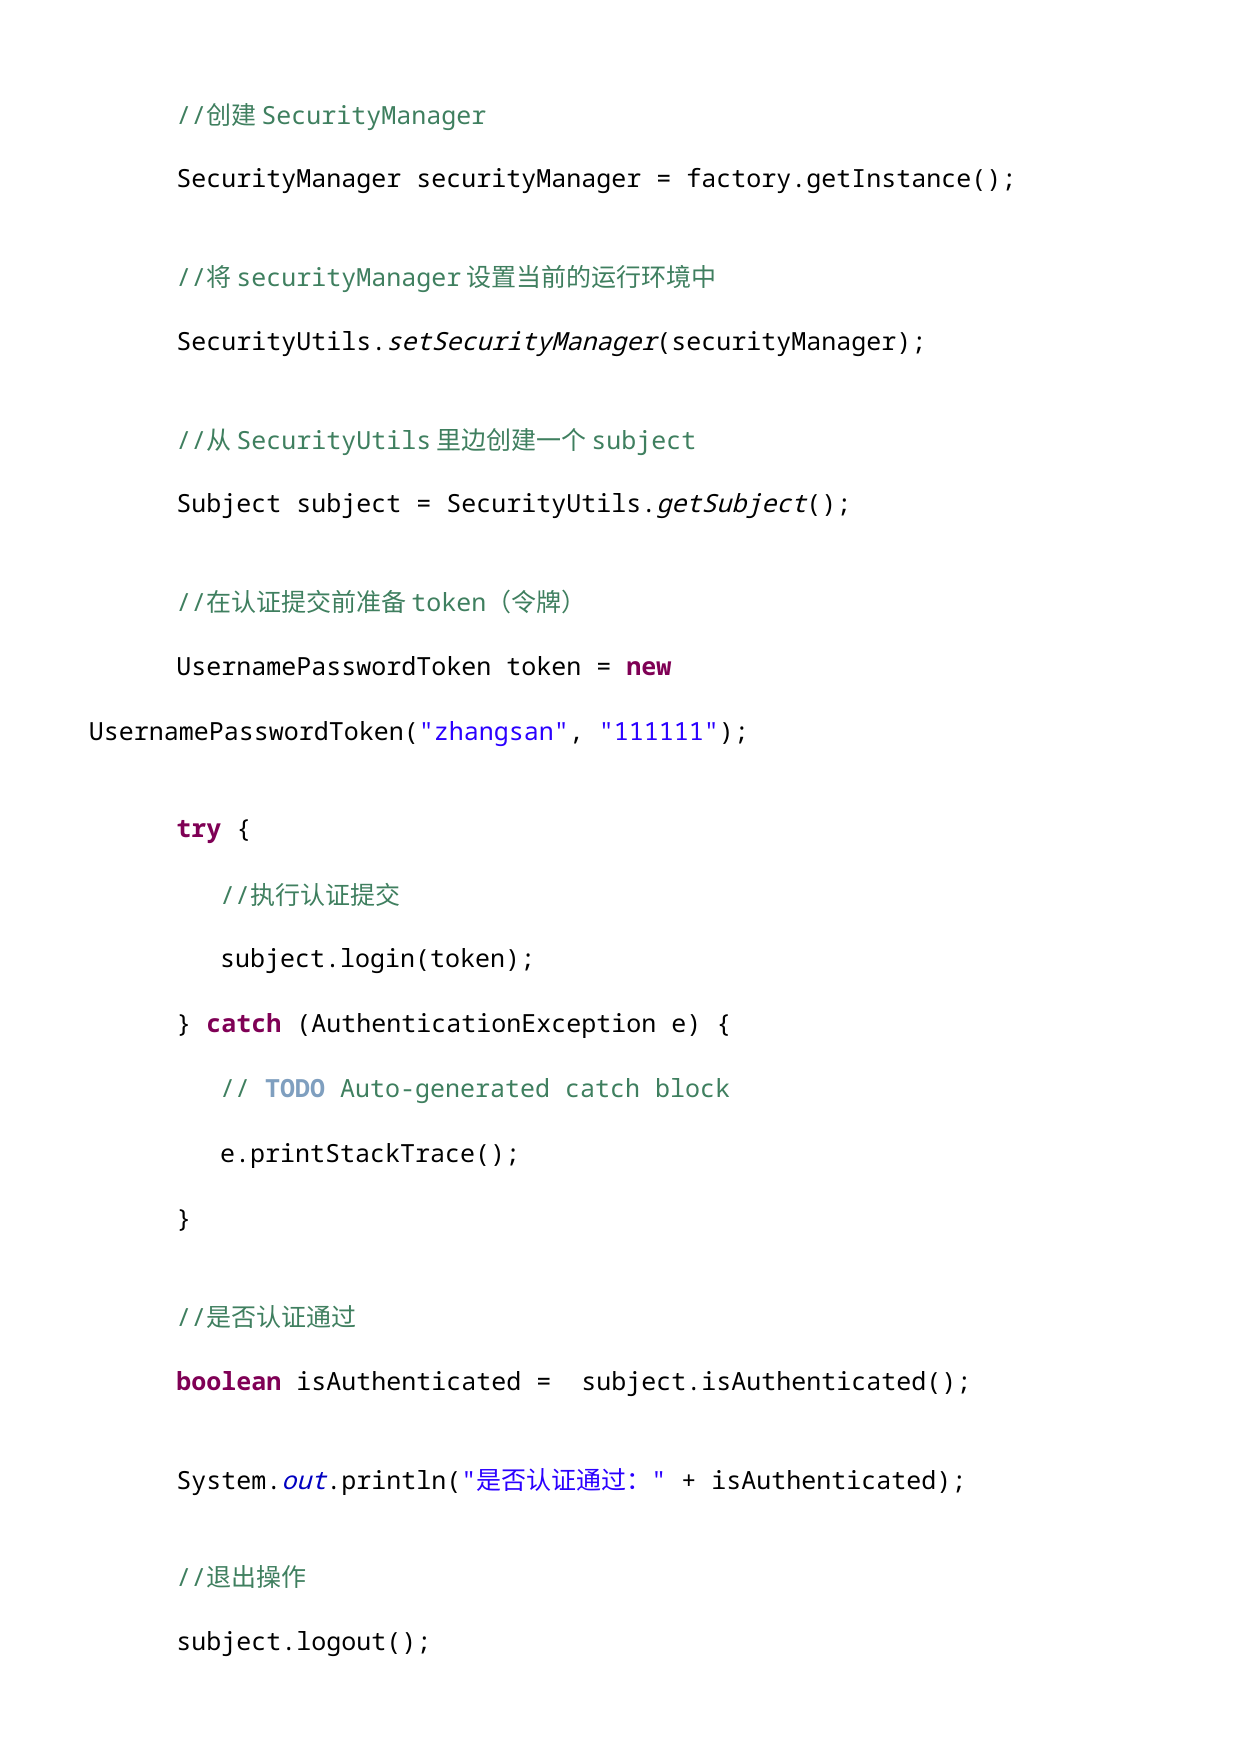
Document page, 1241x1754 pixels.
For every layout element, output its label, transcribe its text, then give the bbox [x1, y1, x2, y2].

text subject.login(token); [89, 926, 1167, 991]
text subject.logout(); [89, 1608, 1167, 1673]
text SecurityUtils.setSecurityManager(securityManager); [89, 308, 1167, 373]
text //执行认证提交 [89, 861, 1167, 926]
text SecurityManager securityManager = factory.getInstance(); [89, 146, 1167, 211]
text //将securityManager设置当前的运行环境中 [89, 243, 1167, 308]
text //退出操作 [89, 1543, 1167, 1608]
text try { [89, 796, 1167, 861]
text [89, 1446, 1167, 1511]
text //创建SecurityManager [89, 81, 1167, 146]
text Subject subject = SecurityUtils.getSubject(); [89, 471, 1167, 536]
text //从SecurityUtils里边创建一个subject [89, 406, 1167, 471]
text e.printStackTrace(); [89, 1121, 1167, 1186]
text // TODO Auto-generated catch block [89, 1056, 1167, 1121]
text } catch (AuthenticationException e) { [89, 991, 1167, 1056]
text //在认证提交前准备token（令牌） [89, 568, 1167, 633]
text } [89, 1186, 1167, 1251]
text boolean isAuthenticated = subject.isAuthenticated(); [89, 1348, 1167, 1413]
text UsernamePasswordToken token = new UsernamePasswordToken("zhangsan", "111111"); [89, 633, 1167, 763]
text //是否认证通过 [89, 1283, 1167, 1348]
